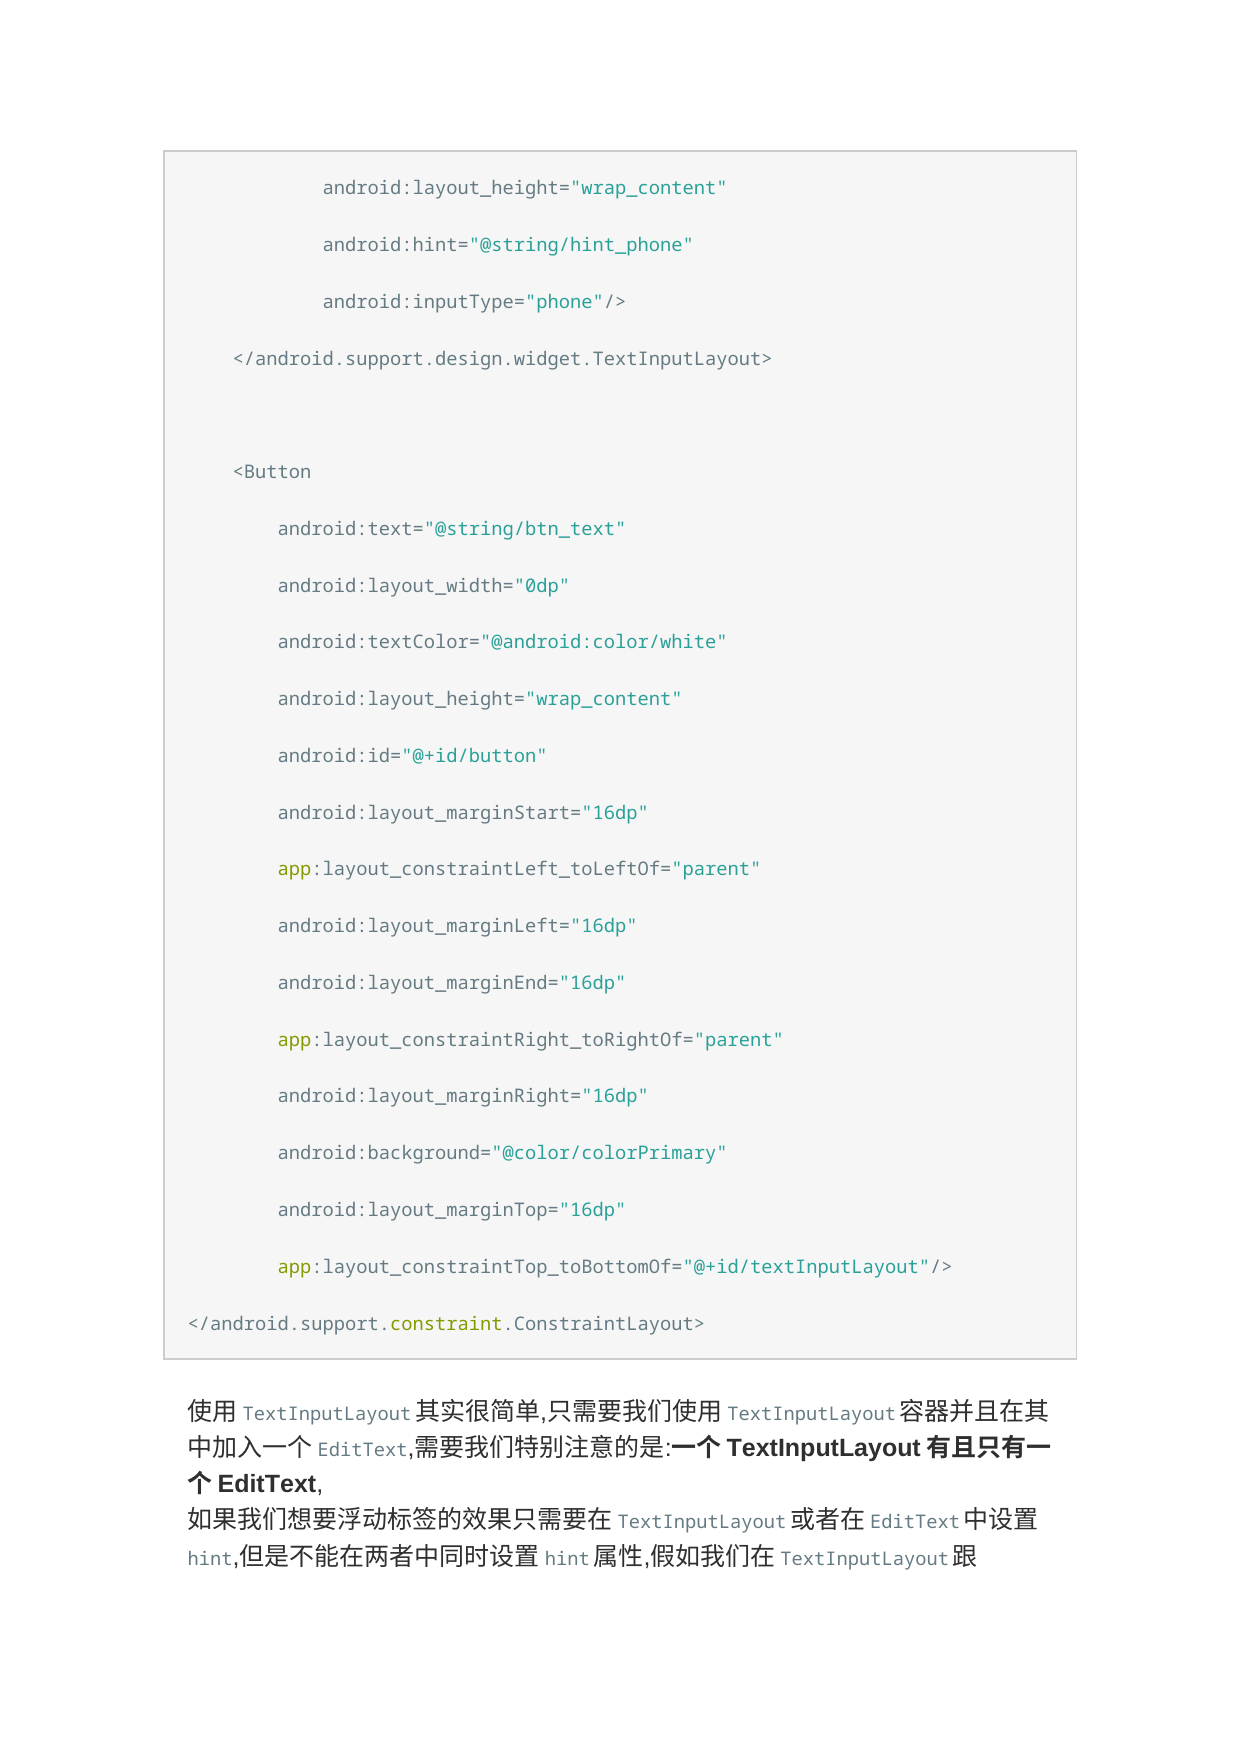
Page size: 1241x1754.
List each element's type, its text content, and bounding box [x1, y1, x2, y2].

text android:id="@+id/button" [165, 718, 1076, 768]
text android:layout_marginTop="16dp" [165, 1172, 1076, 1222]
text </android.support.constraint.ConstraintLayout> [165, 1285, 1076, 1358]
text app:layout_constraintRight_toRightOf="parent" [165, 1002, 1076, 1052]
text </android.support.design.widget.TextInputLayout> [165, 320, 1076, 370]
text android:text="@string/btn_text" [165, 491, 1076, 541]
text android:hint="@string/hint_phone" [165, 207, 1076, 257]
text android:background="@color/colorPrimary" [165, 1115, 1076, 1165]
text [187, 1391, 1053, 1572]
text app:layout_constraintLeft_toLeftOf="parent" [165, 831, 1076, 881]
text android:layout_marginEnd="16dp" [165, 945, 1076, 995]
text android:layout_height="wrap_content" [165, 152, 1076, 200]
text app:layout_constraintTop_toBottomOf="@+id/textInputLayout"/> [165, 1229, 1076, 1279]
text android:layout_marginRight="16dp" [165, 1058, 1076, 1108]
text android:layout_marginLeft="16dp" [165, 888, 1076, 938]
text <Button [165, 434, 1076, 484]
text android:layout_width="0dp" [165, 547, 1076, 597]
text android:inputType="phone"/> [165, 263, 1076, 313]
text android:layout_marginStart="16dp" [165, 774, 1076, 824]
text android:textColor="@android:color/white" [165, 604, 1076, 654]
text android:layout_height="wrap_content" [165, 661, 1076, 711]
